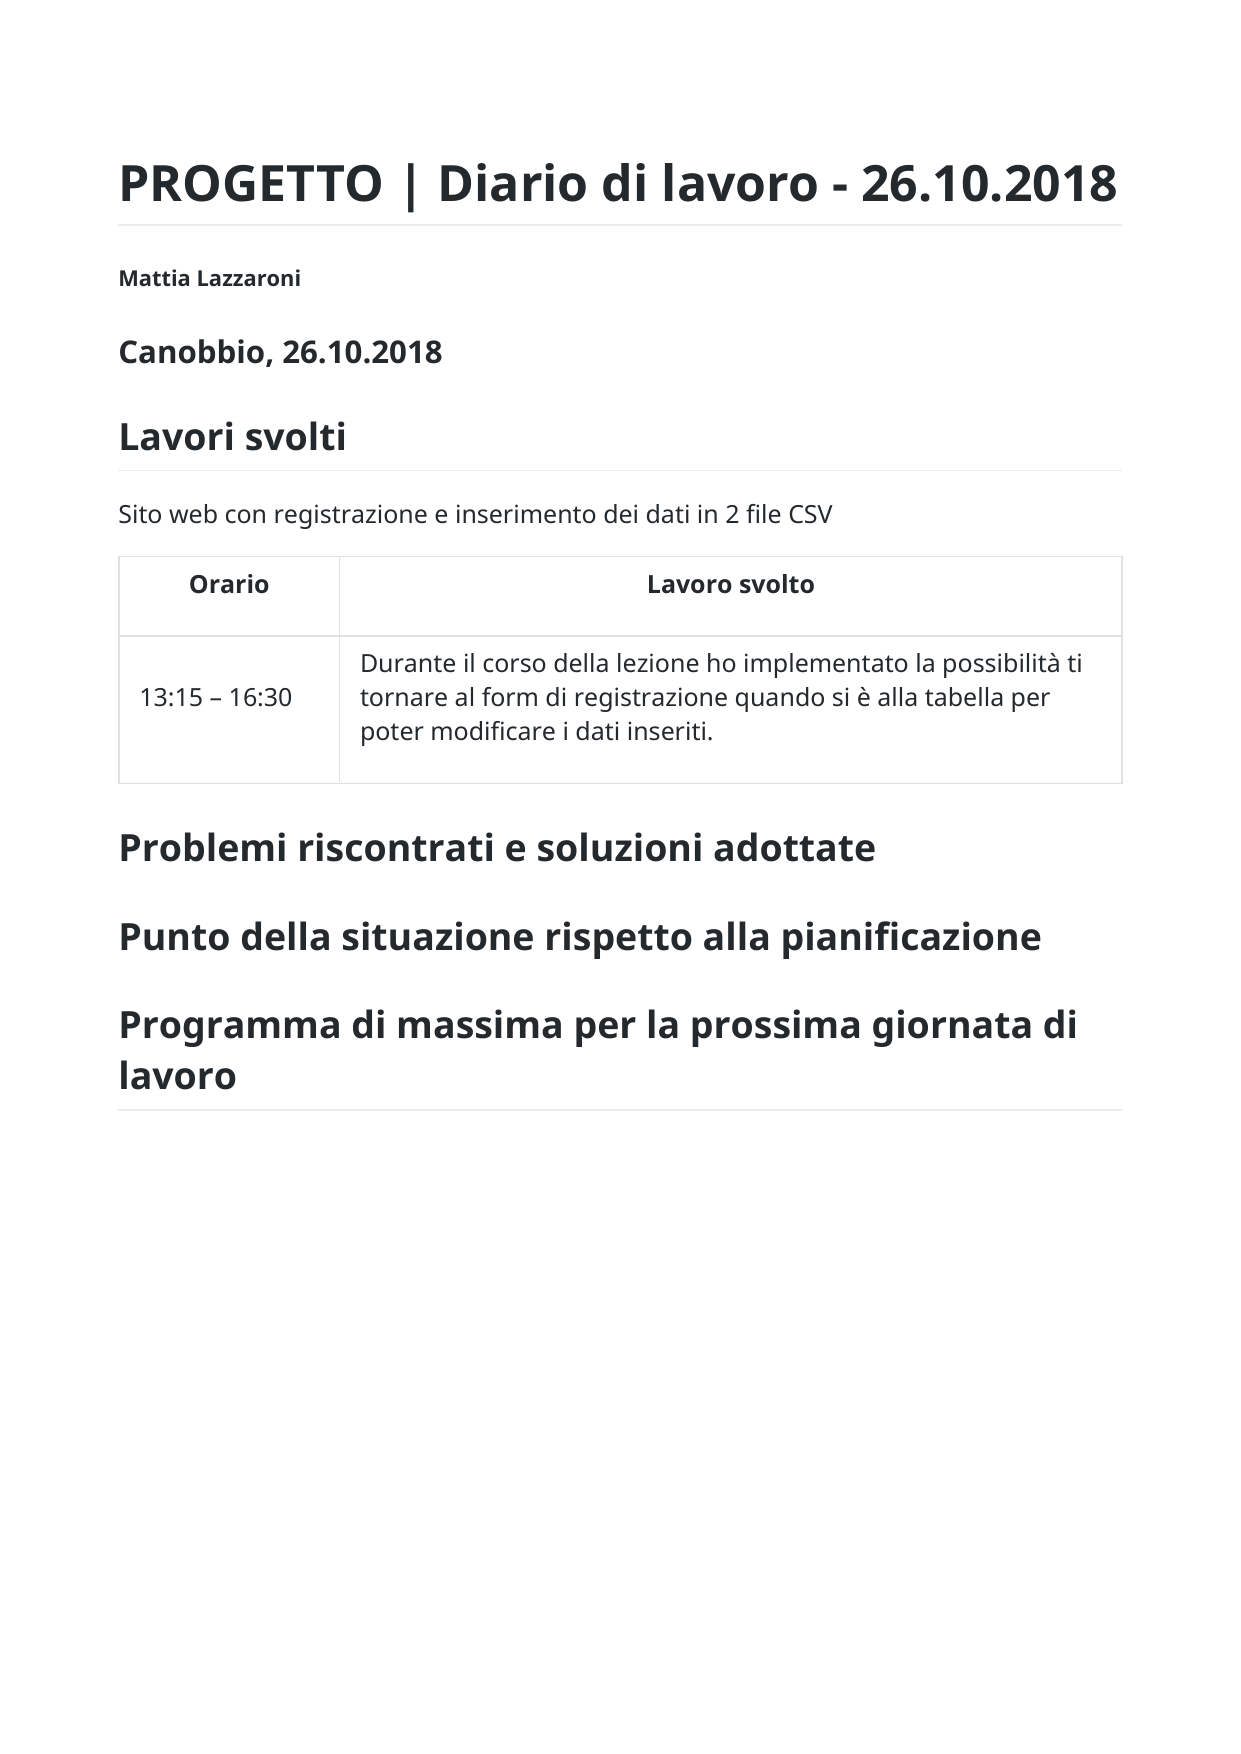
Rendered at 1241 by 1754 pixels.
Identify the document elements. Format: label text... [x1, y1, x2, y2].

text Sito web con registrazione e inserimento dei dati in 2 file CSV [118, 496, 1122, 531]
text Mattia Lazzaroni [118, 263, 1122, 293]
text Punto della situazione rispetto alla pianificazione [118, 910, 1122, 961]
text Lavori svolti [118, 411, 1122, 470]
text Canobbio, 26.10.2018 [118, 330, 1122, 373]
table_cell Durante il corso della lezione ho implementato la possibilità ti tornare al form di registrazione quando si è alla tabella per poter modificare i dati inseriti. [340, 637, 1121, 782]
table_header Orario [120, 557, 339, 635]
table_header Lavoro svolto [340, 557, 1121, 635]
text Problemi riscontrati e soluzioni adottate [118, 821, 1122, 872]
text Programma di massima per la prossima giornata di lavoro [118, 998, 1122, 1109]
text PROGETTO | Diario di lavoro - 26.10.2018 [118, 148, 1122, 224]
table_cell 13:15 – 16:30 [120, 637, 339, 782]
